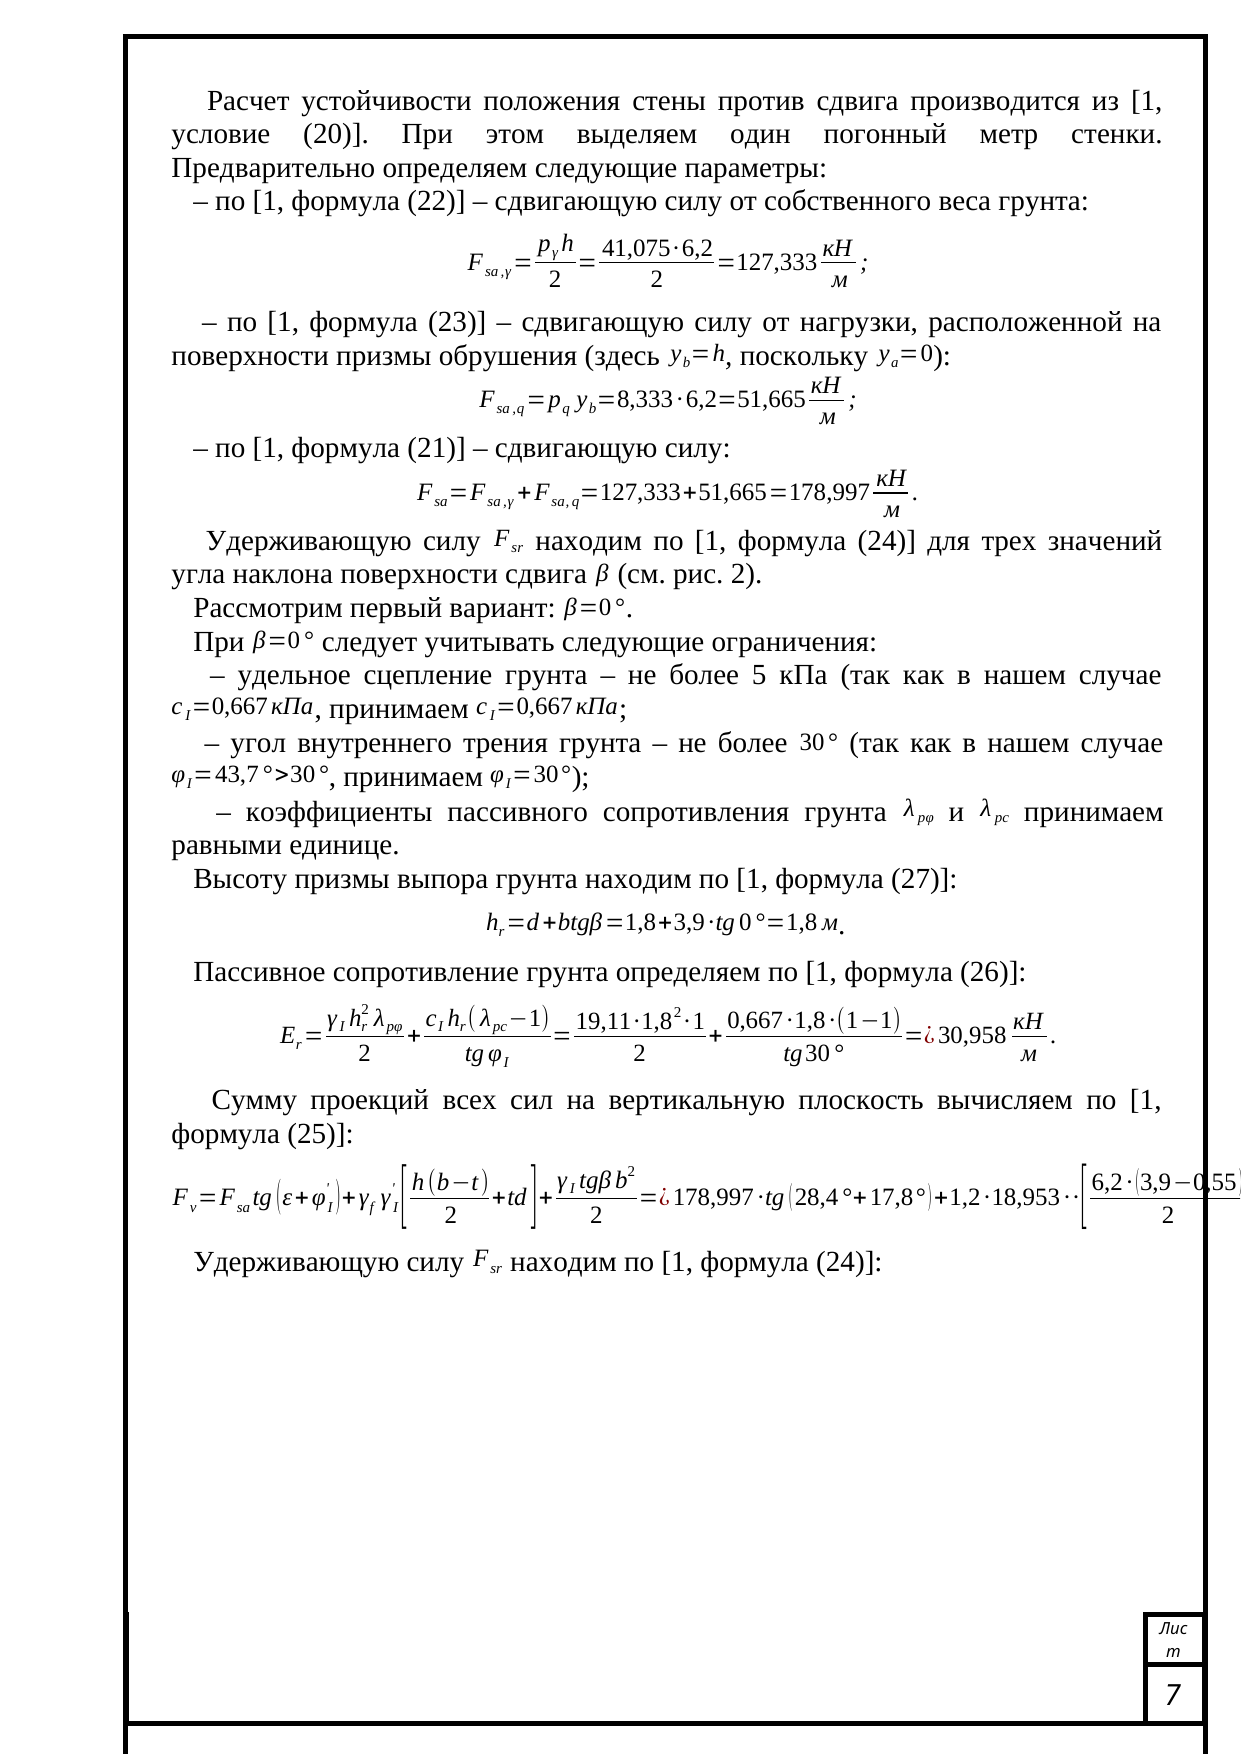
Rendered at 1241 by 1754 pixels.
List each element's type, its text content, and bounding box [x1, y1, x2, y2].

text ‒ по [1, формула (23)] – сдвигающую силу от нагрузки, расположенной на поверхности призмы обрушения (здесь , поскольку ): [171, 304, 1163, 372]
text При следует учитывать следующие ограничения: [171, 624, 1163, 657]
text ‒ по [1, формула (21)] – сдвигающую силу: [171, 431, 1163, 464]
text Расчет устойчивости положения стены против сдвига производится из [1, условие (20)]. При этом выделяем один погонный метр стенки. Предварительно определяем следующие параметры: [171, 83, 1163, 183]
text Рассмотрим первый вариант: . [171, 590, 1163, 624]
text ‒ коэффициенты пассивного сопротивления грунта и принимаем равными единице. [171, 794, 1163, 861]
text Пассивное сопротивление грунта определяем по [1, формула (26)]: [171, 954, 1163, 988]
text ‒ по [1, формула (22)] – сдвигающую силу от собственного веса грунта: [171, 183, 1163, 217]
text Удерживающую силу находим по [1, формула (24)]: [171, 1244, 1163, 1277]
text ‒ удельное сцепление грунта – не более 5 кПа (так как в нашем случае , принимаем ; [171, 657, 1163, 726]
text . [171, 907, 1163, 942]
text Удерживающую силу находим по [1, формула (24)] для трех значений угла наклона поверхности сдвига (см. рис. 2). [171, 523, 1163, 590]
text Высоту призмы выпора грунта находим по [1, формула (27)]: [171, 861, 1163, 894]
text Сумму проекций всех сил на вертикальную плоскость вычисляем по [1, формула (25)]: [171, 1082, 1163, 1149]
text ‒ угол внутреннего трения грунта – не более (так как в нашем случае , принимаем ); [171, 726, 1163, 794]
